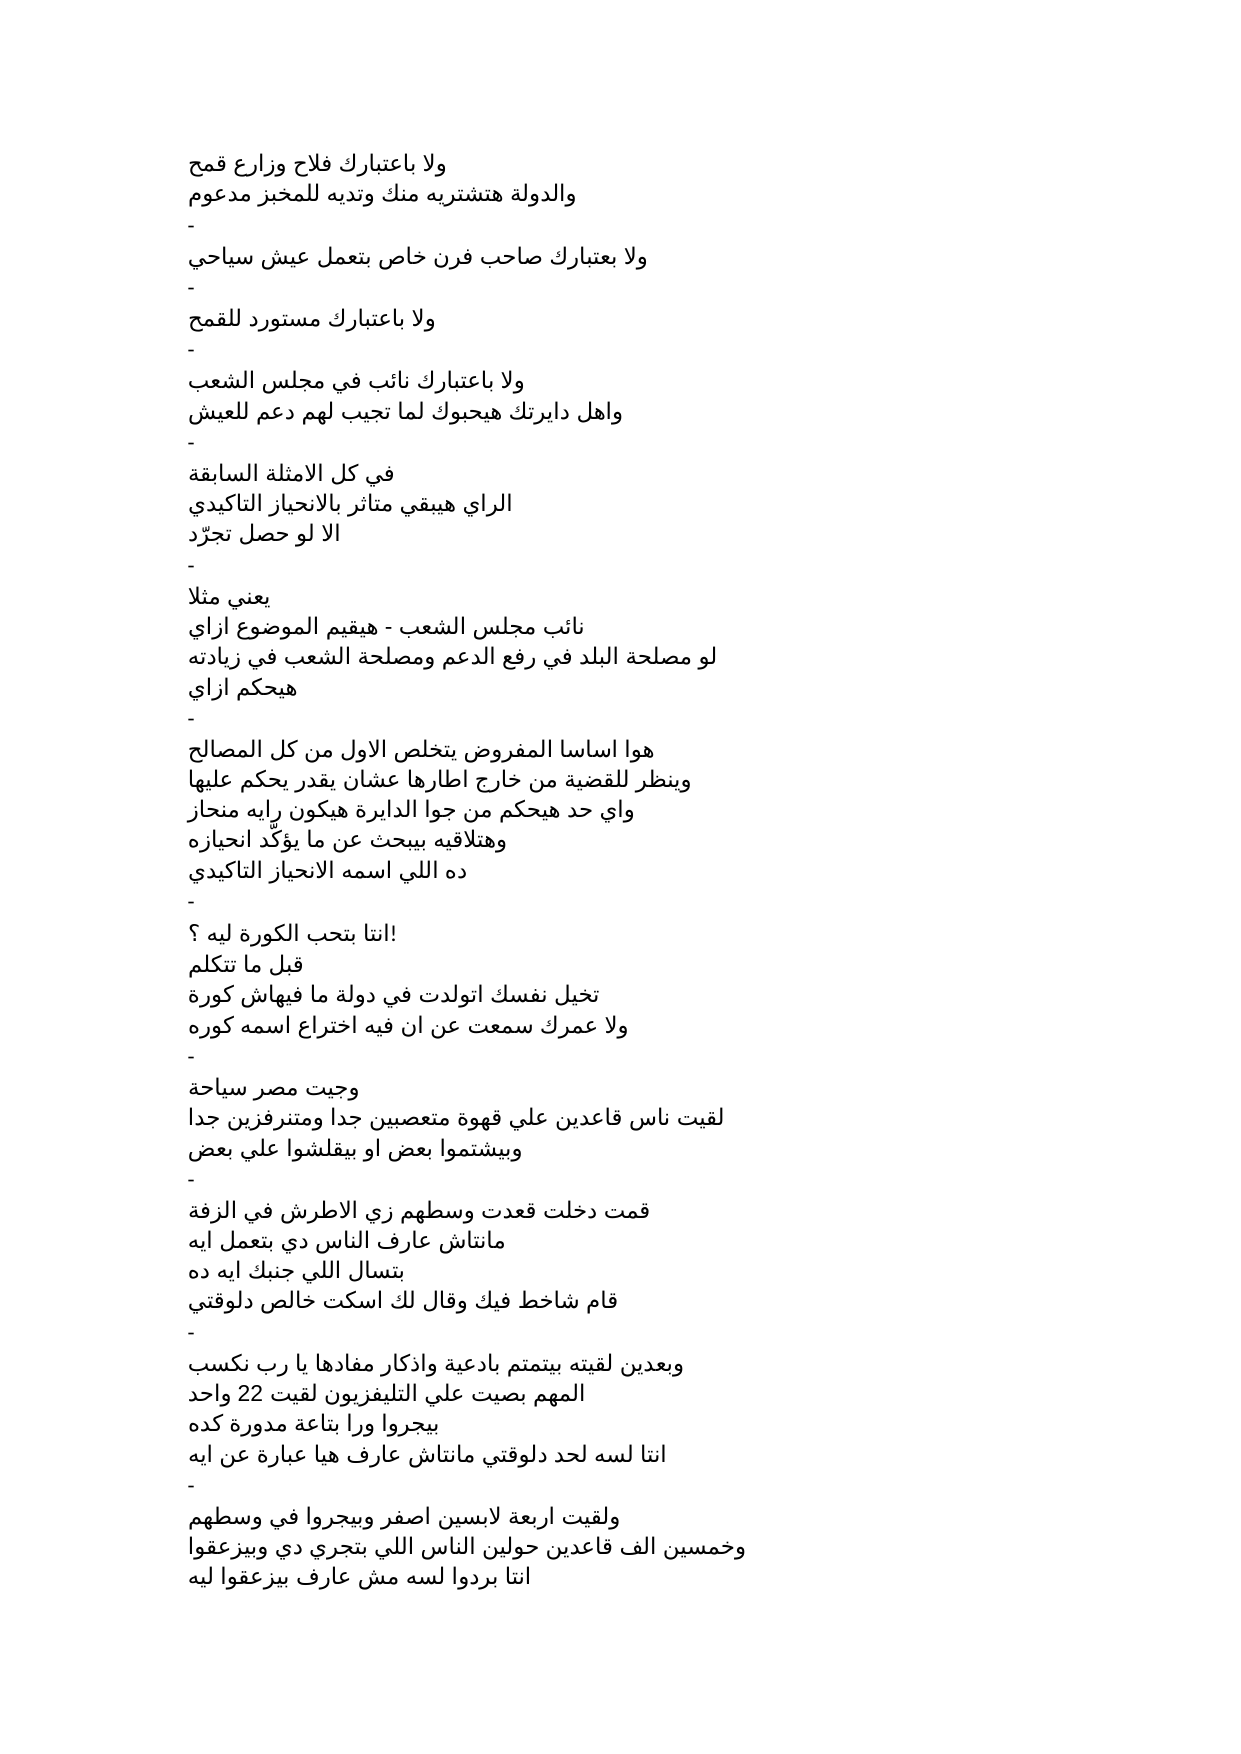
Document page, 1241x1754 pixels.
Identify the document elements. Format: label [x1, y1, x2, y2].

text [187, 150, 1053, 1590]
